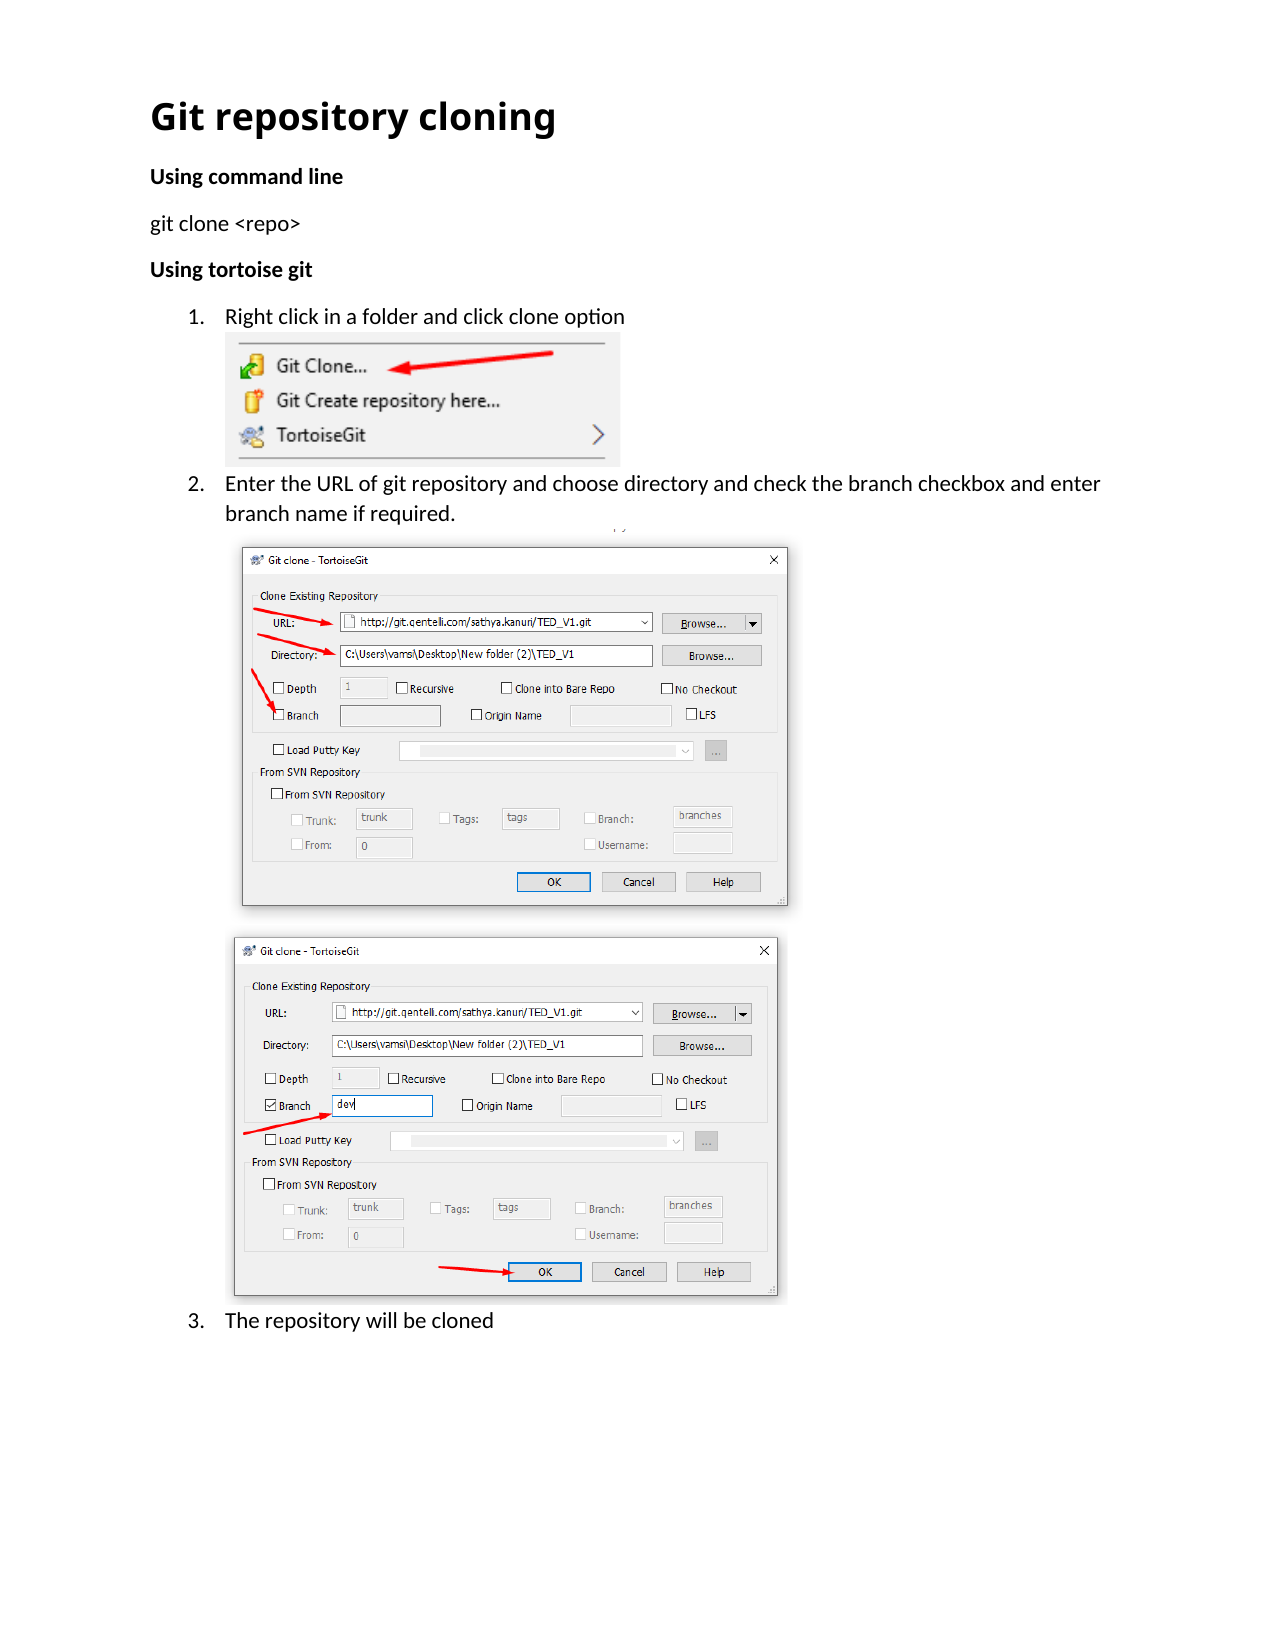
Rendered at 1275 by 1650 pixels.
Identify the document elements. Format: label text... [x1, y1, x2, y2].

text git clone <repo> [150, 209, 1125, 237]
list Enter the URL of git repository and choose directory and check the branch checkbox and enter branch name if required. [187, 469, 1125, 527]
picture [225, 925, 788, 1305]
list Right click in a folder and click clone option [187, 302, 1125, 330]
list The repository will be cloned [187, 1306, 1125, 1334]
text Using command line [150, 162, 1125, 190]
picture [225, 332, 621, 467]
text Git repository cloning [150, 90, 1125, 141]
picture [225, 529, 804, 924]
text Using tortoise git [150, 256, 1125, 283]
